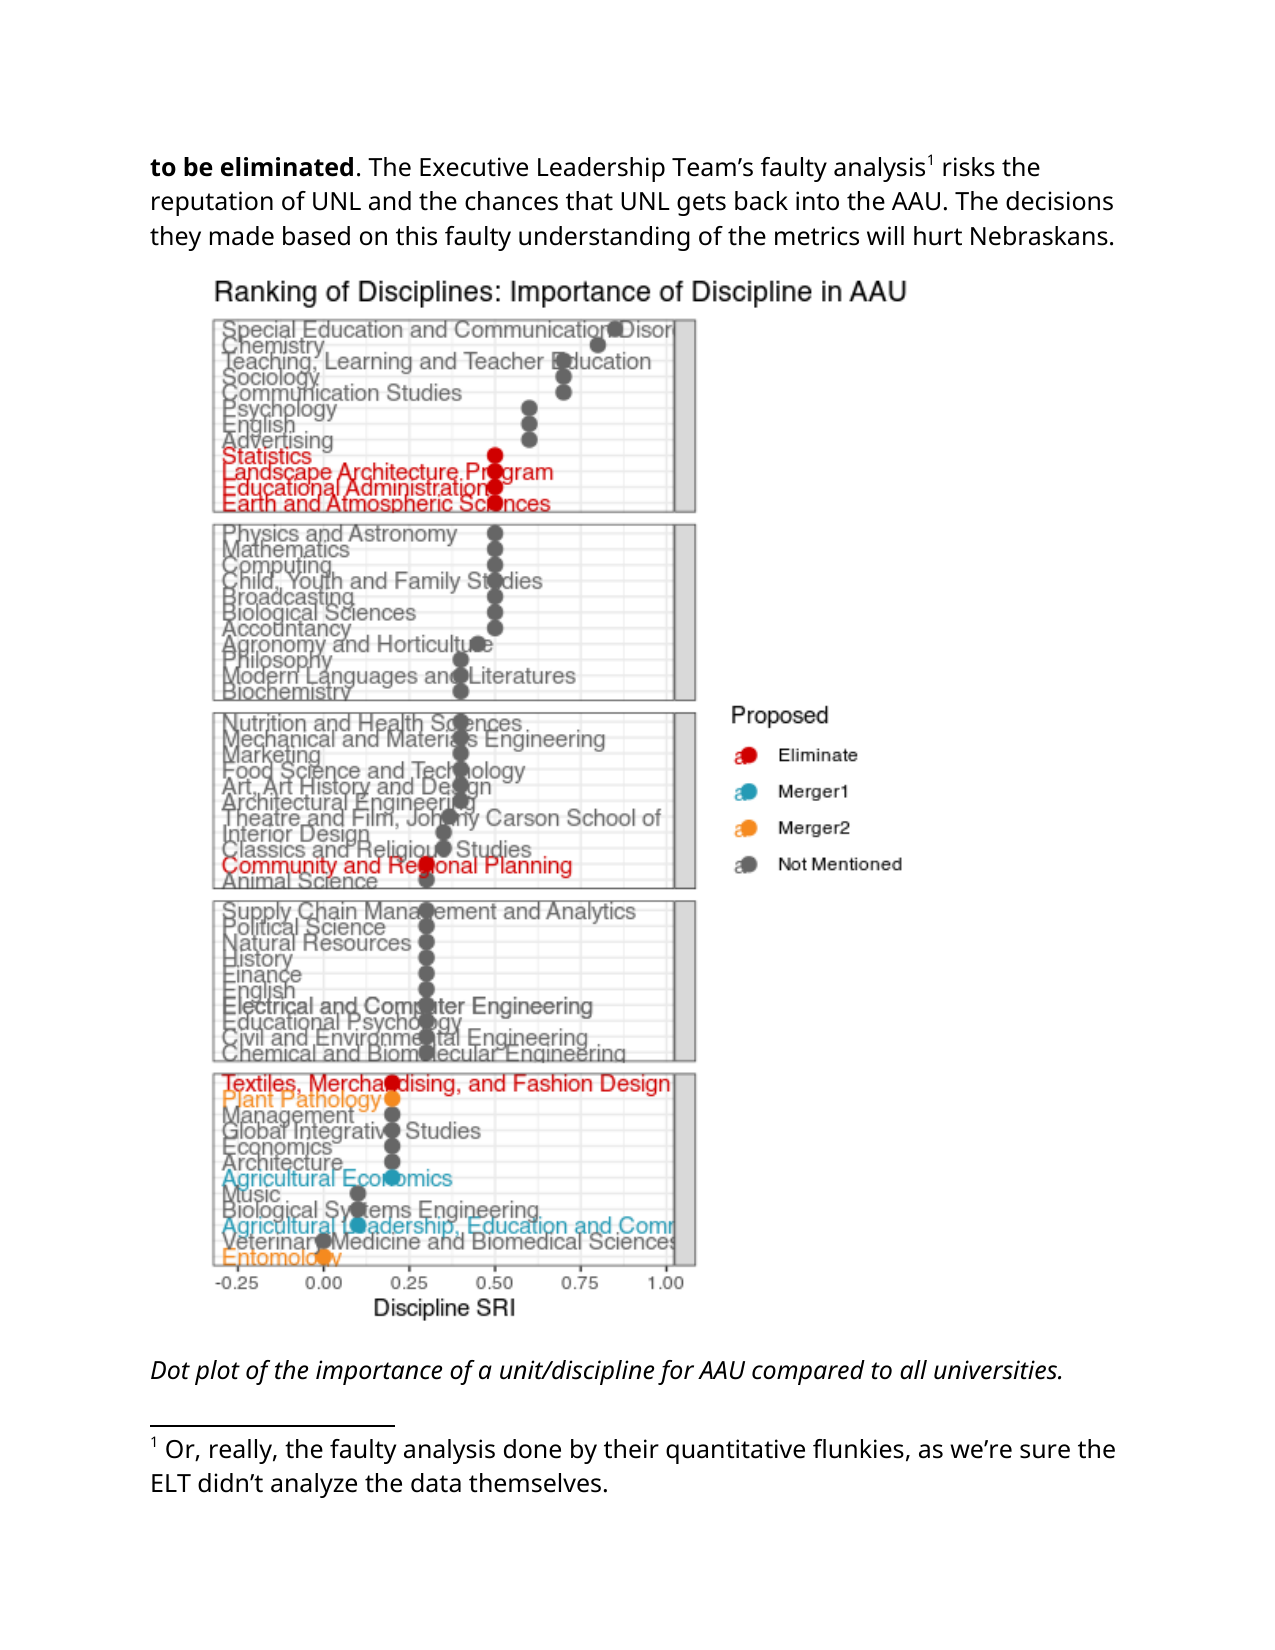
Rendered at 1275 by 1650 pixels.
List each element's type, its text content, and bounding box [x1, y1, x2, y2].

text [150, 150, 1125, 252]
text Dot plot of the importance of a unit/discipline for AAU compared to all universities. [150, 1353, 1125, 1387]
picture [168, 271, 927, 1332]
